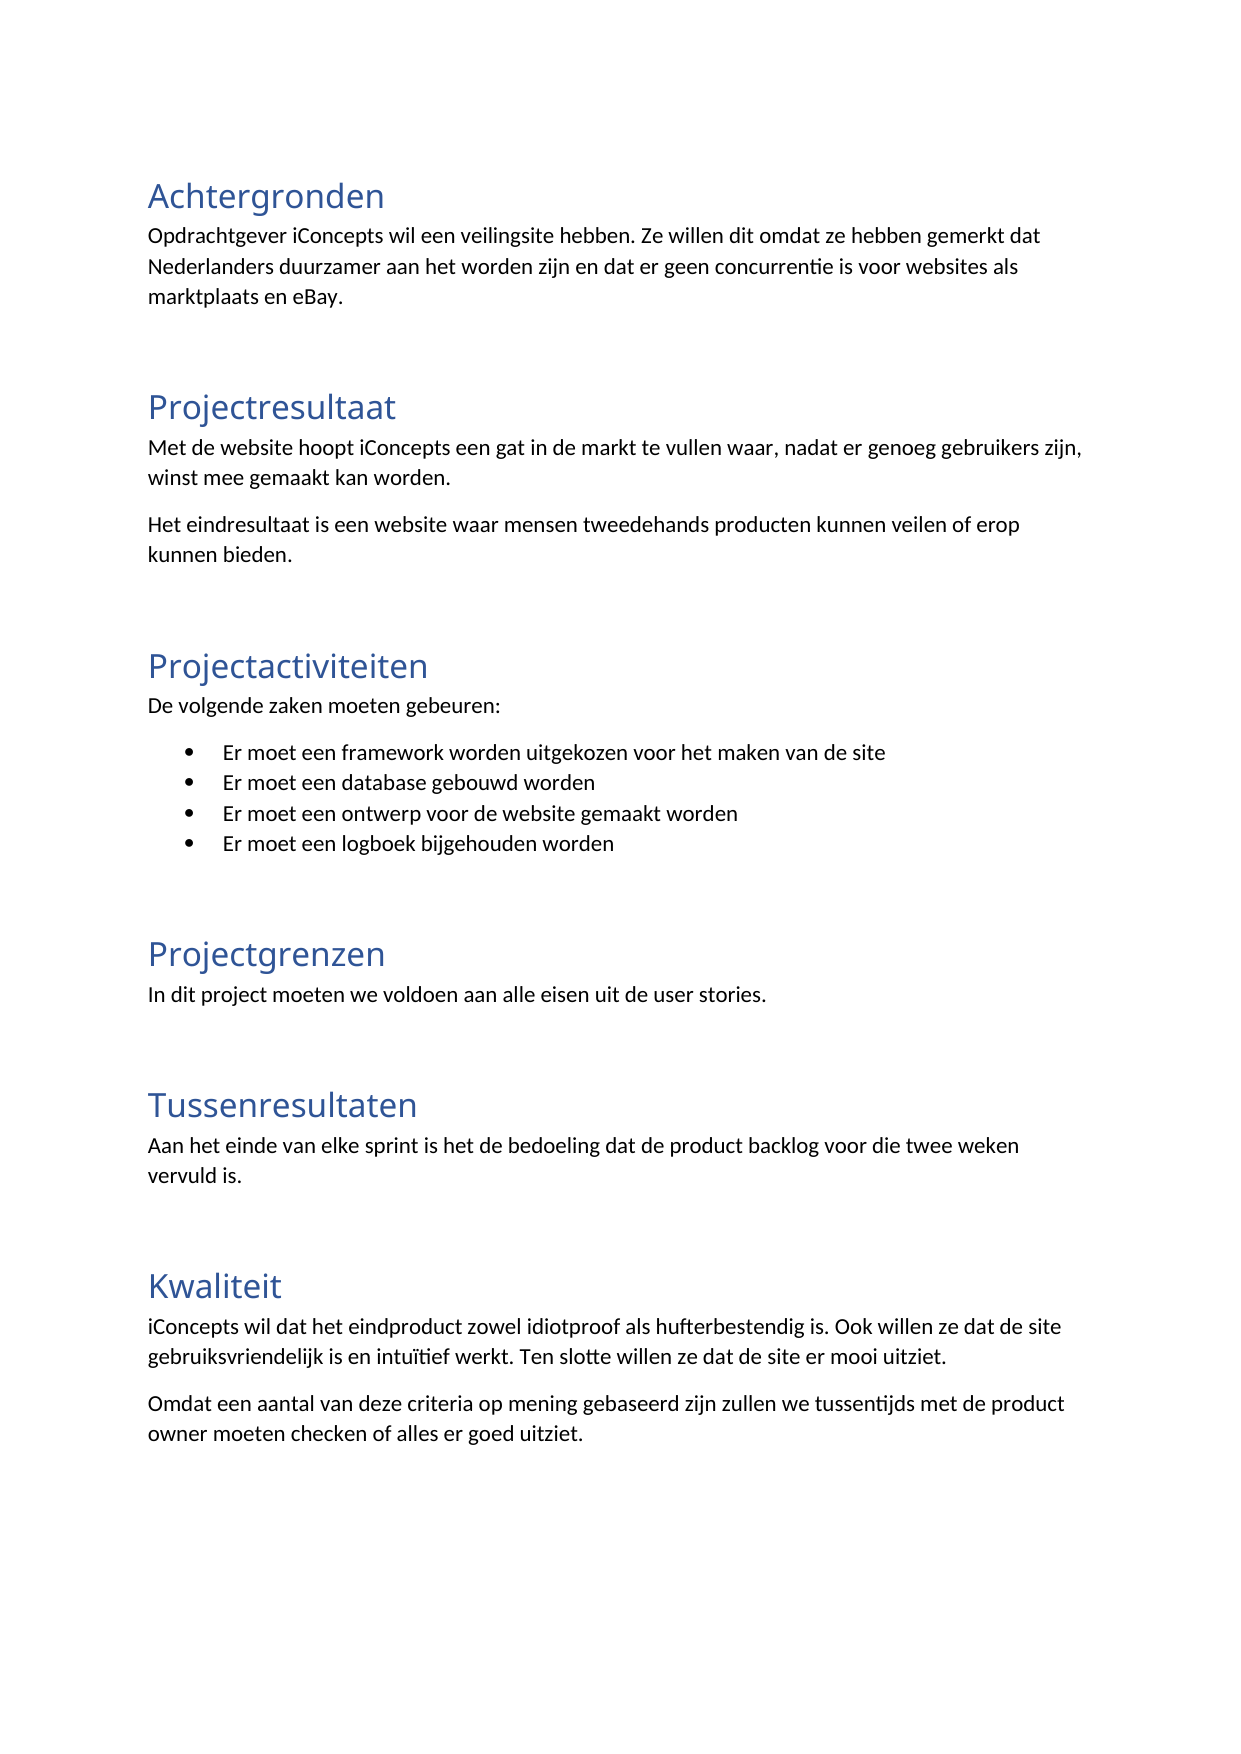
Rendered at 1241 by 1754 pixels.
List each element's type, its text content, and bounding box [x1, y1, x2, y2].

list Er moet een ontwerp voor de website gemaakt worden [185, 799, 1093, 827]
subtitle Achtergronden [148, 173, 1093, 218]
subtitle Tussenresultaten [148, 1082, 1093, 1127]
text Het eindresultaat is een website waar mensen tweedehands producten kunnen veilen of erop kunnen bieden. [148, 510, 1093, 568]
text iConcepts wil dat het eindproduct zowel idiotproof als hufterbestendig is. Ook willen ze dat de site gebruiksvriendelijk is en intuïtief werkt. Ten slotte willen ze dat de site er mooi uitziet. [148, 1312, 1093, 1370]
list Er moet een framework worden uitgekozen voor het maken van de site [185, 738, 1093, 766]
text Aan het einde van elke sprint is het de bedoeling dat de product backlog voor die twee weken vervuld is. [148, 1131, 1093, 1189]
list Er moet een logboek bijgehouden worden [185, 829, 1093, 857]
text In dit project moeten we voldoen aan alle eisen uit de user stories. [148, 980, 1093, 1008]
subtitle Projectactiviteiten [148, 642, 1093, 688]
text Opdrachtgever iConcepts wil een veilingsite hebben. Ze willen dit omdat ze hebben gemerkt dat Nederlanders duurzamer aan het worden zijn en dat er geen concurrentie is voor websites als marktplaats en eBay. [148, 222, 1093, 310]
text Met de website hoopt iConcepts een gat in de markt te vullen waar, nadat er genoeg gebruikers zijn, winst mee gemaakt kan worden. [148, 433, 1093, 491]
subtitle Projectgrenzen [148, 931, 1093, 976]
subtitle Projectresultaat [148, 384, 1093, 429]
text Omdat een aantal van deze criteria op mening gebaseerd zijn zullen we tussentijds met de product owner moeten checken of alles er goed uitziet. [148, 1389, 1093, 1447]
subtitle Kwaliteit [148, 1263, 1093, 1309]
list Er moet een database gebouwd worden [185, 768, 1093, 796]
text De volgende zaken moeten gebeuren: [148, 691, 1093, 719]
